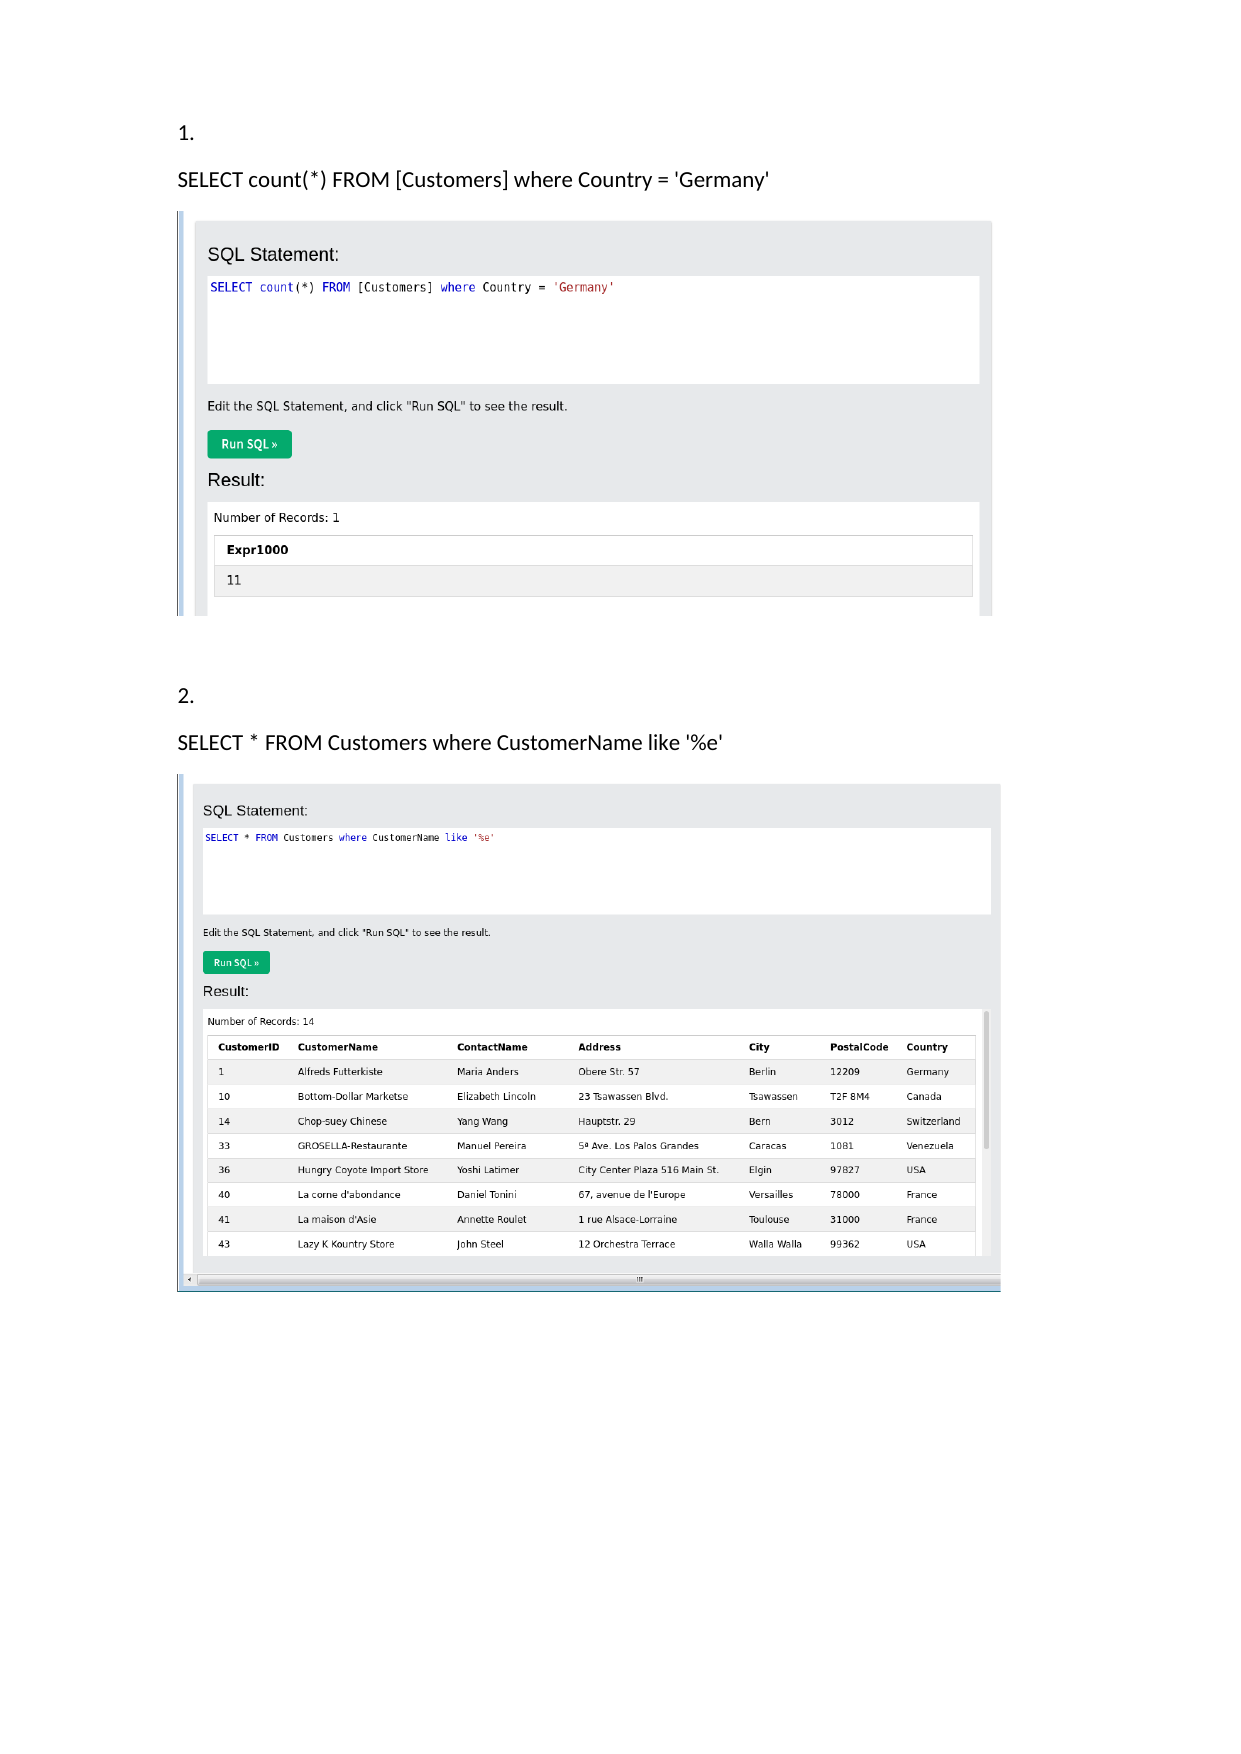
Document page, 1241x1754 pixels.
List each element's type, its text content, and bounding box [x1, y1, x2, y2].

text SELECT count(*) FROM [Customers] where Country = 'Germany' [177, 165, 1152, 193]
text SELECT * FROM Customers where CustomerName like '%e' [177, 728, 1152, 756]
picture [177, 211, 1001, 616]
picture [177, 774, 1001, 1292]
text 1. [177, 118, 1152, 146]
text 2. [177, 681, 1152, 709]
